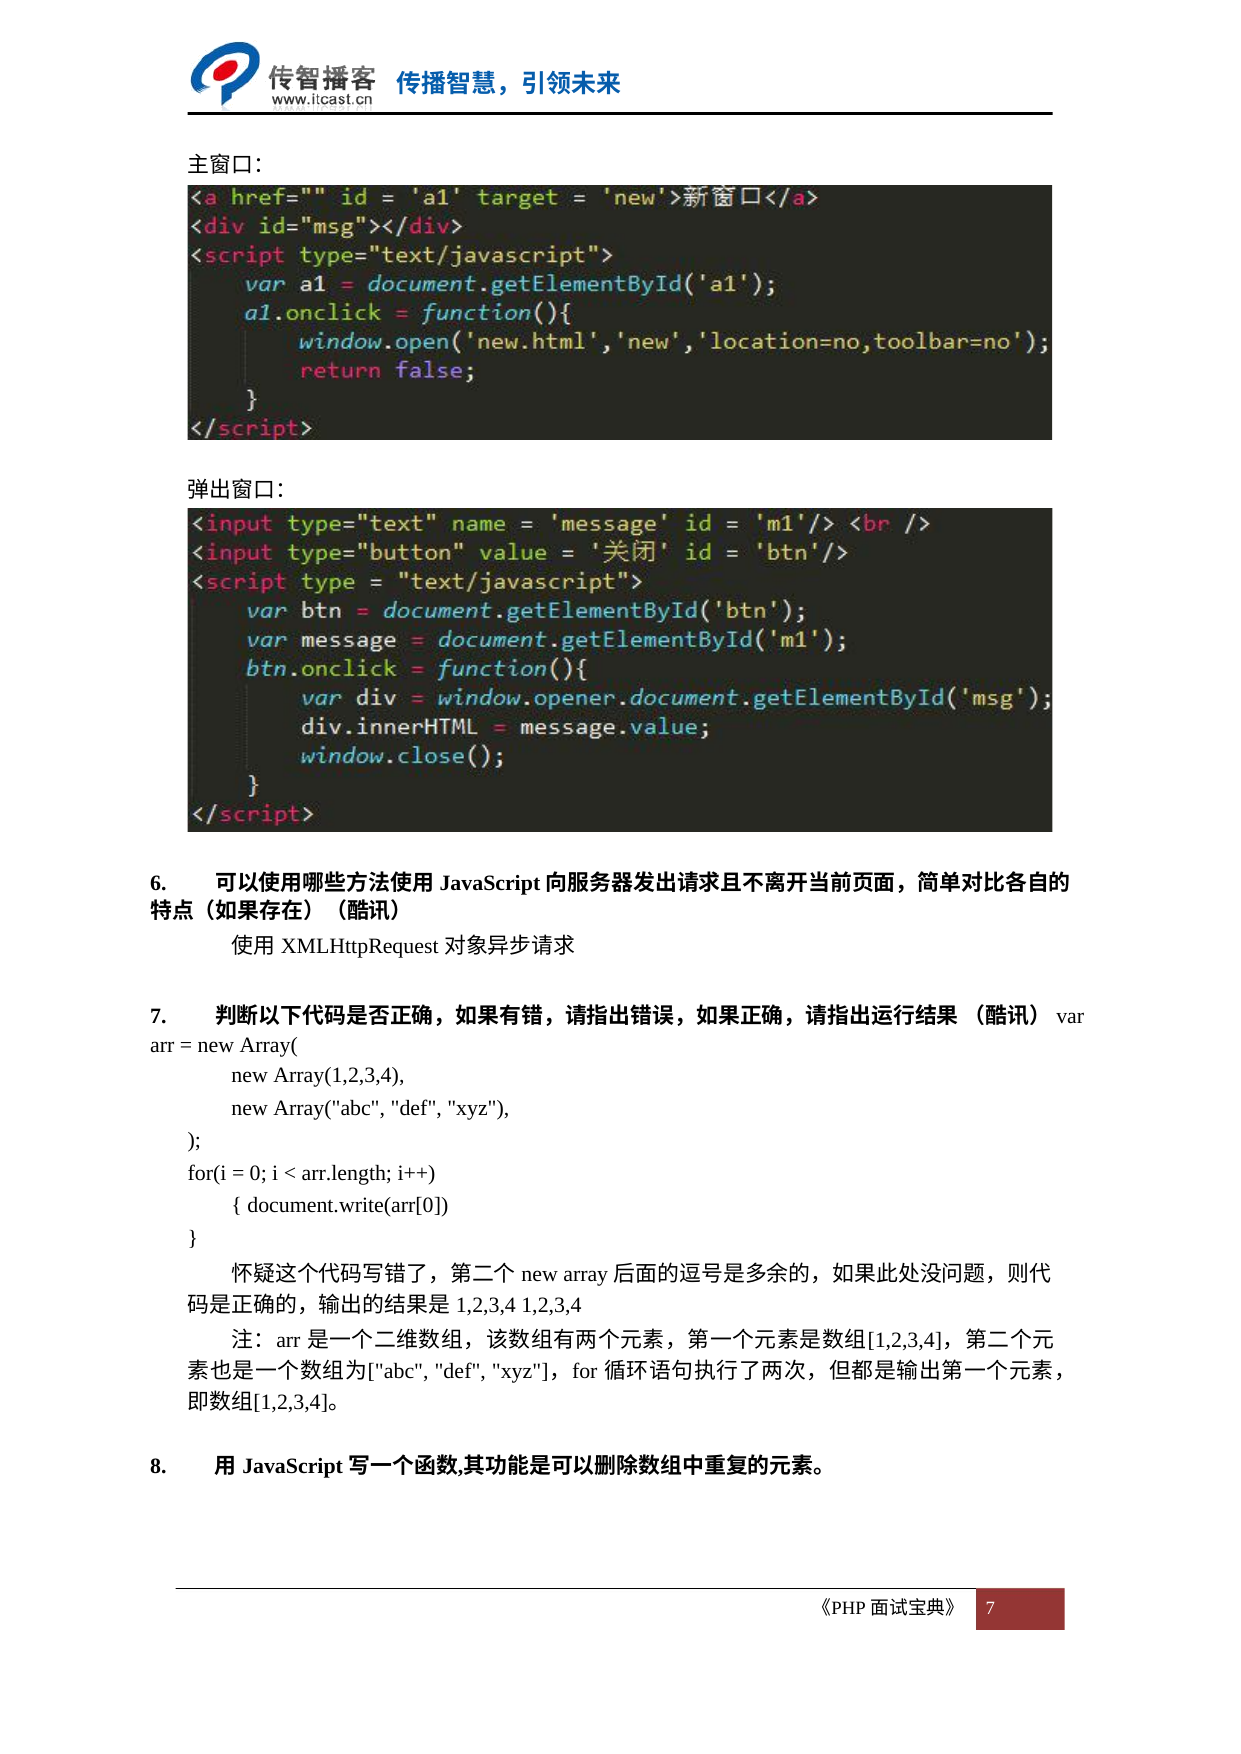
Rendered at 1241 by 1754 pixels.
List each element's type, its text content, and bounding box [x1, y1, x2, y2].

picture [190, 40, 376, 111]
text 弹出窗口： [187, 477, 1090, 502]
picture [187, 185, 1053, 440]
text new Array("abc", "def", "xyz"), [231, 1095, 1090, 1120]
text for(i = 0; i < arr.length; i++) { document.write(arr[0]) [187, 1160, 450, 1218]
text new Array(1,2,3,4), [231, 1062, 1090, 1088]
text } [187, 1225, 1090, 1250]
text 主窗口： [187, 152, 1090, 177]
list 判断以下代码是否正确，如果有错，请指出错误，如果正确，请指出运行结果 （酷讯） var arr = new Array( [150, 1001, 1090, 1058]
text 传播智慧，引领未来 [396, 69, 1090, 98]
picture [175, 1587, 1065, 1630]
text 注：arr 是一个二维数组，该数组有两个元素，第一个元素是数组[1,2,3,4]，第二个元素也是一个数组为["abc", "def", "xyz"]，for 循环语句执行了两次，但都是输出第一个元素，即数组[1,2,3,4]。 [187, 1322, 1054, 1416]
text 《PHP 面试宝典》 7 [812, 1596, 1090, 1619]
text 怀疑这个代码写错了，第二个 new array 后面的逗号是多余的，如果此处没问题，则代码是正确的，输出的结果是 1,2,3,4 1,2,3,4 [187, 1257, 1052, 1318]
text 使用 XMLHttpRequest 对象异步请求 [231, 932, 1090, 959]
picture [187, 508, 1053, 832]
list 用 JavaScript 写一个函数,其功能是可以删除数组中重复的元素。 [150, 1452, 1090, 1479]
list 可以使用哪些方法使用 JavaScript 向服务器发出请求且不离开当前页面，简单对比各自的特点（如果存在）（酷讯） [150, 867, 1090, 925]
text ); [187, 1127, 1090, 1153]
